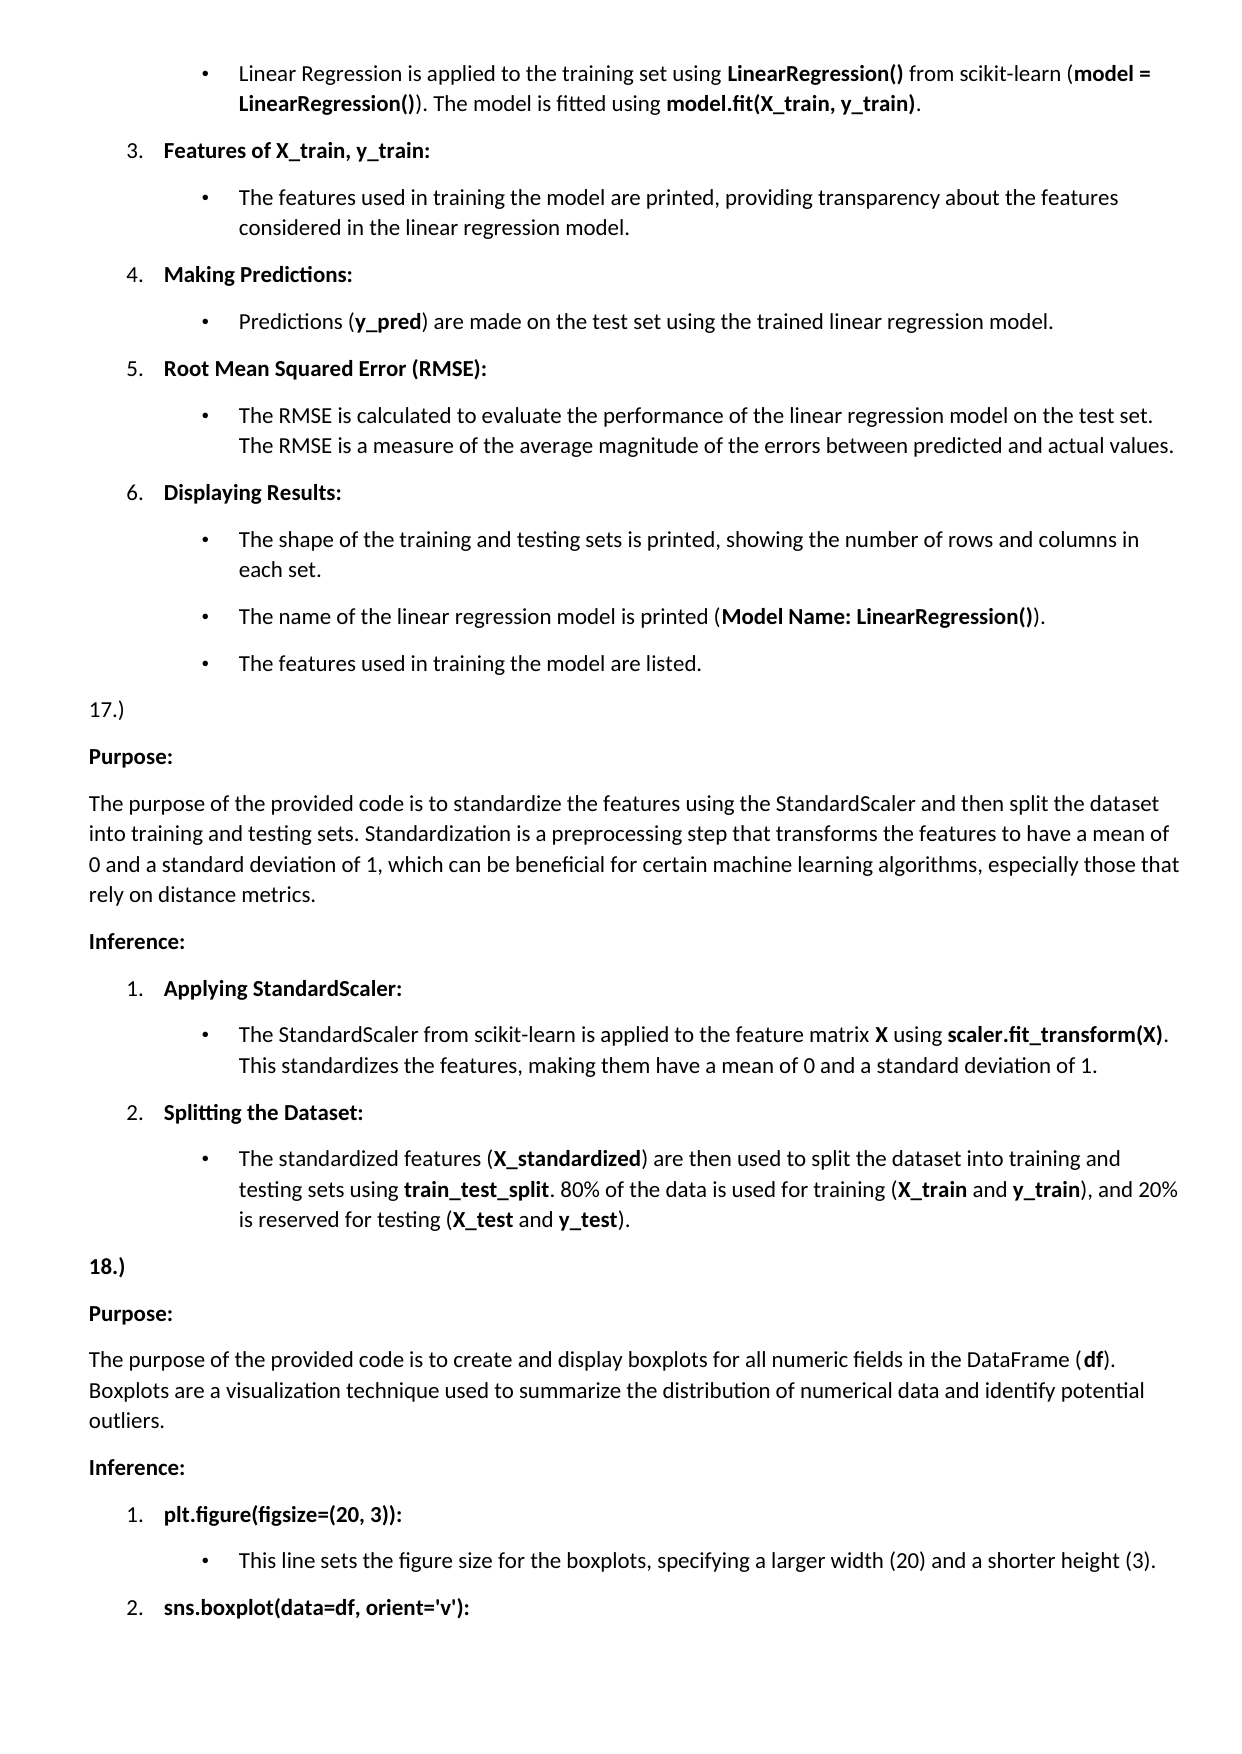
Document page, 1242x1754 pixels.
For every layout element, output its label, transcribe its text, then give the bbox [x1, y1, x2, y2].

text Inference: [89, 1453, 1183, 1481]
text 18.) [89, 1252, 1183, 1280]
list The RMSE is calculated to evaluate the performance of the linear regression model on the test set. The RMSE is a measure of the average magnitude of the errors between predicted and actual values. [201, 401, 1183, 459]
list Features of X_train, y_train: [126, 136, 1183, 164]
list Applying StandardScaler: [126, 974, 1183, 1002]
list The features used in training the model are printed, providing transparency about the features considered in the linear regression model. [201, 183, 1183, 241]
list plt.figure(figsize=(20, 3)): [126, 1500, 1183, 1528]
list The standardized features (X_standardized) are then used to split the dataset into training and testing sets using train_test_split. 80% of the data is used for training (X_train and y_train), and 20% is reserved for testing (X_test and y_test). [201, 1144, 1183, 1233]
list sns.boxplot(data=df, orient='v'): [126, 1593, 1183, 1621]
list Making Predictions: [126, 260, 1183, 288]
text 17.) [89, 696, 1183, 723]
list The features used in training the model are listed. [201, 649, 1183, 677]
text The purpose of the provided code is to create and display boxplots for all numeric fields in the DataFrame (df). Boxplots are a visualization technique used to summarize the distribution of numerical data and identify potential outliers. [89, 1346, 1183, 1434]
list Predictions (y_pred) are made on the test set using the trained linear regression model. [201, 307, 1183, 335]
list This line sets the figure size for the boxplots, specifying a larger width (20) and a shorter height (3). [201, 1547, 1183, 1574]
list Linear Regression is applied to the training set using LinearRegression() from scikit-learn (model = LinearRegression()). The model is fitted using model.fit(X_train, y_train). [201, 59, 1183, 117]
text Purpose: [89, 742, 1183, 770]
list The name of the linear regression model is printed (Model Name: LinearRegression()). [201, 602, 1183, 630]
list Displaying Results: [126, 478, 1183, 506]
text Purpose: [89, 1299, 1183, 1327]
list The shape of the training and testing sets is printed, showing the number of rows and columns in each set. [201, 525, 1183, 583]
list The StandardScaler from scikit-learn is applied to the feature matrix X using scaler.fit_transform(X). This standardizes the features, making them have a mean of 0 and a standard deviation of 1. [201, 1021, 1183, 1079]
list Root Mean Squared Error (RMSE): [126, 354, 1183, 382]
list Splitting the Dataset: [126, 1098, 1183, 1126]
text The purpose of the provided code is to standardize the features using the StandardScaler and then split the dataset into training and testing sets. Standardization is a preprocessing step that transforms the features to have a mean of 0 and a standard deviation of 1, which can be beneficial for certain machine learning algorithms, especially those that rely on distance metrics. [89, 789, 1183, 908]
text Inference: [89, 927, 1183, 955]
